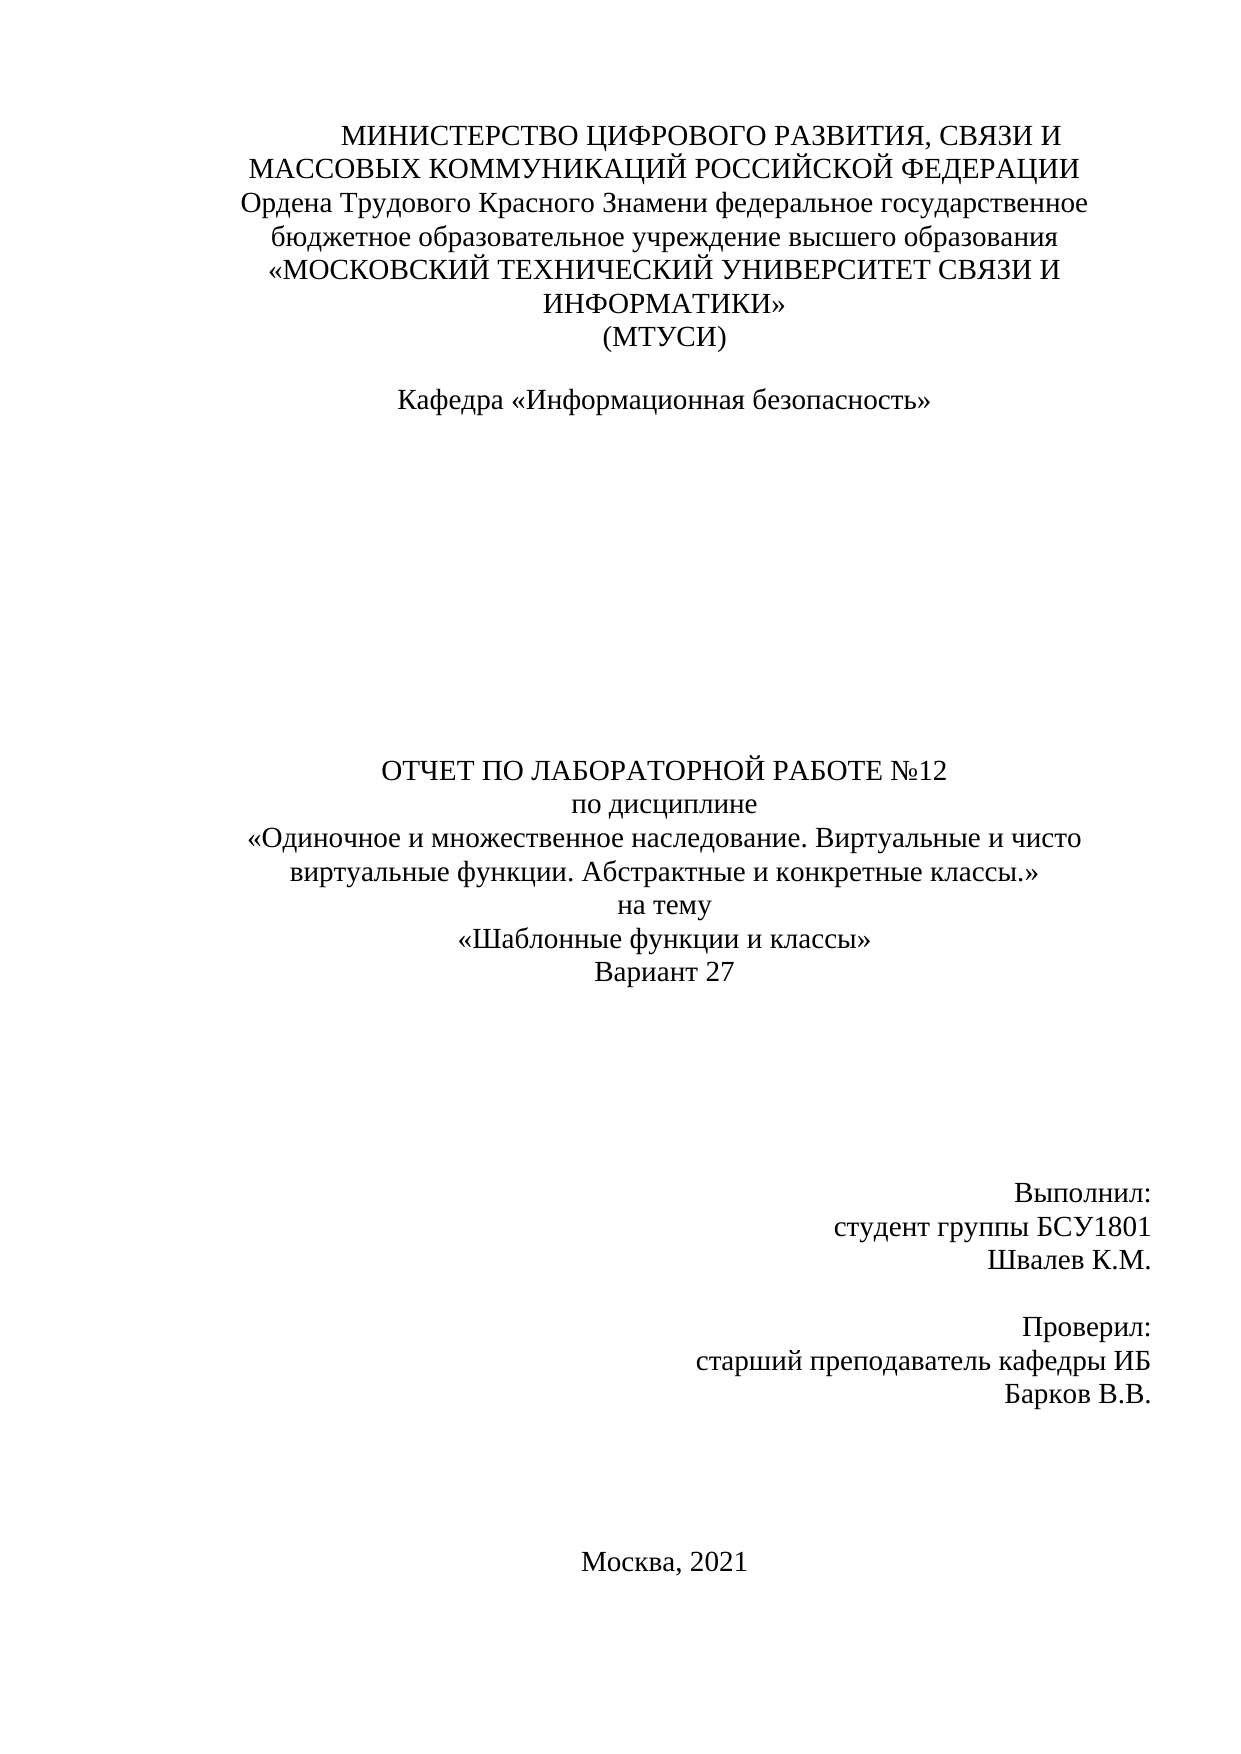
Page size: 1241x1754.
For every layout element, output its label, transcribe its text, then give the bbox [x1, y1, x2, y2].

text Выполнил: [177, 1175, 1152, 1209]
text Вариант 27 [177, 954, 1152, 988]
text Проверил: [177, 1309, 1152, 1343]
text Барков В.В. [177, 1377, 1152, 1410]
text старший преподаватель кафедры ИБ [177, 1343, 1152, 1377]
text «МОСКОВСКИЙ ТЕХНИЧЕСКИЙ УНИВЕРСИТЕТ СВЯЗИ И ИНФОРМАТИКИ» [177, 252, 1152, 319]
text Ордена Трудового Красного Знамени федеральное государственное бюджетное образовательное учреждение высшего образования [177, 185, 1152, 252]
text ОТЧЕТ ПО ЛАБОРАТОРНОЙ РАБОТЕ №12 [177, 753, 1152, 787]
text студент группы БСУ1801 [177, 1209, 1152, 1242]
text (МТУСИ) [177, 319, 1152, 353]
text на тему [177, 887, 1152, 921]
text МИНИСТЕРСТВО ЦИФРОВОГО РАЗВИТИЯ, СВЯЗИ И МАССОВЫХ КОММУНИКАЦИЙ РОССИЙСКОЙ ФЕДЕРАЦИИ [177, 118, 1152, 185]
text Швалев К.М. [177, 1242, 1152, 1276]
text Москва, 2021 [177, 1544, 1152, 1578]
text Кафедра «Информационная безопасность» [177, 382, 1152, 416]
text «Одиночное и множественное наследование. Виртуальные и чисто виртуальные функции. Абстрактные и конкретные классы.» [177, 820, 1152, 887]
text «Шаблонные функции и классы» [177, 921, 1152, 954]
text по дисциплине [177, 787, 1152, 820]
